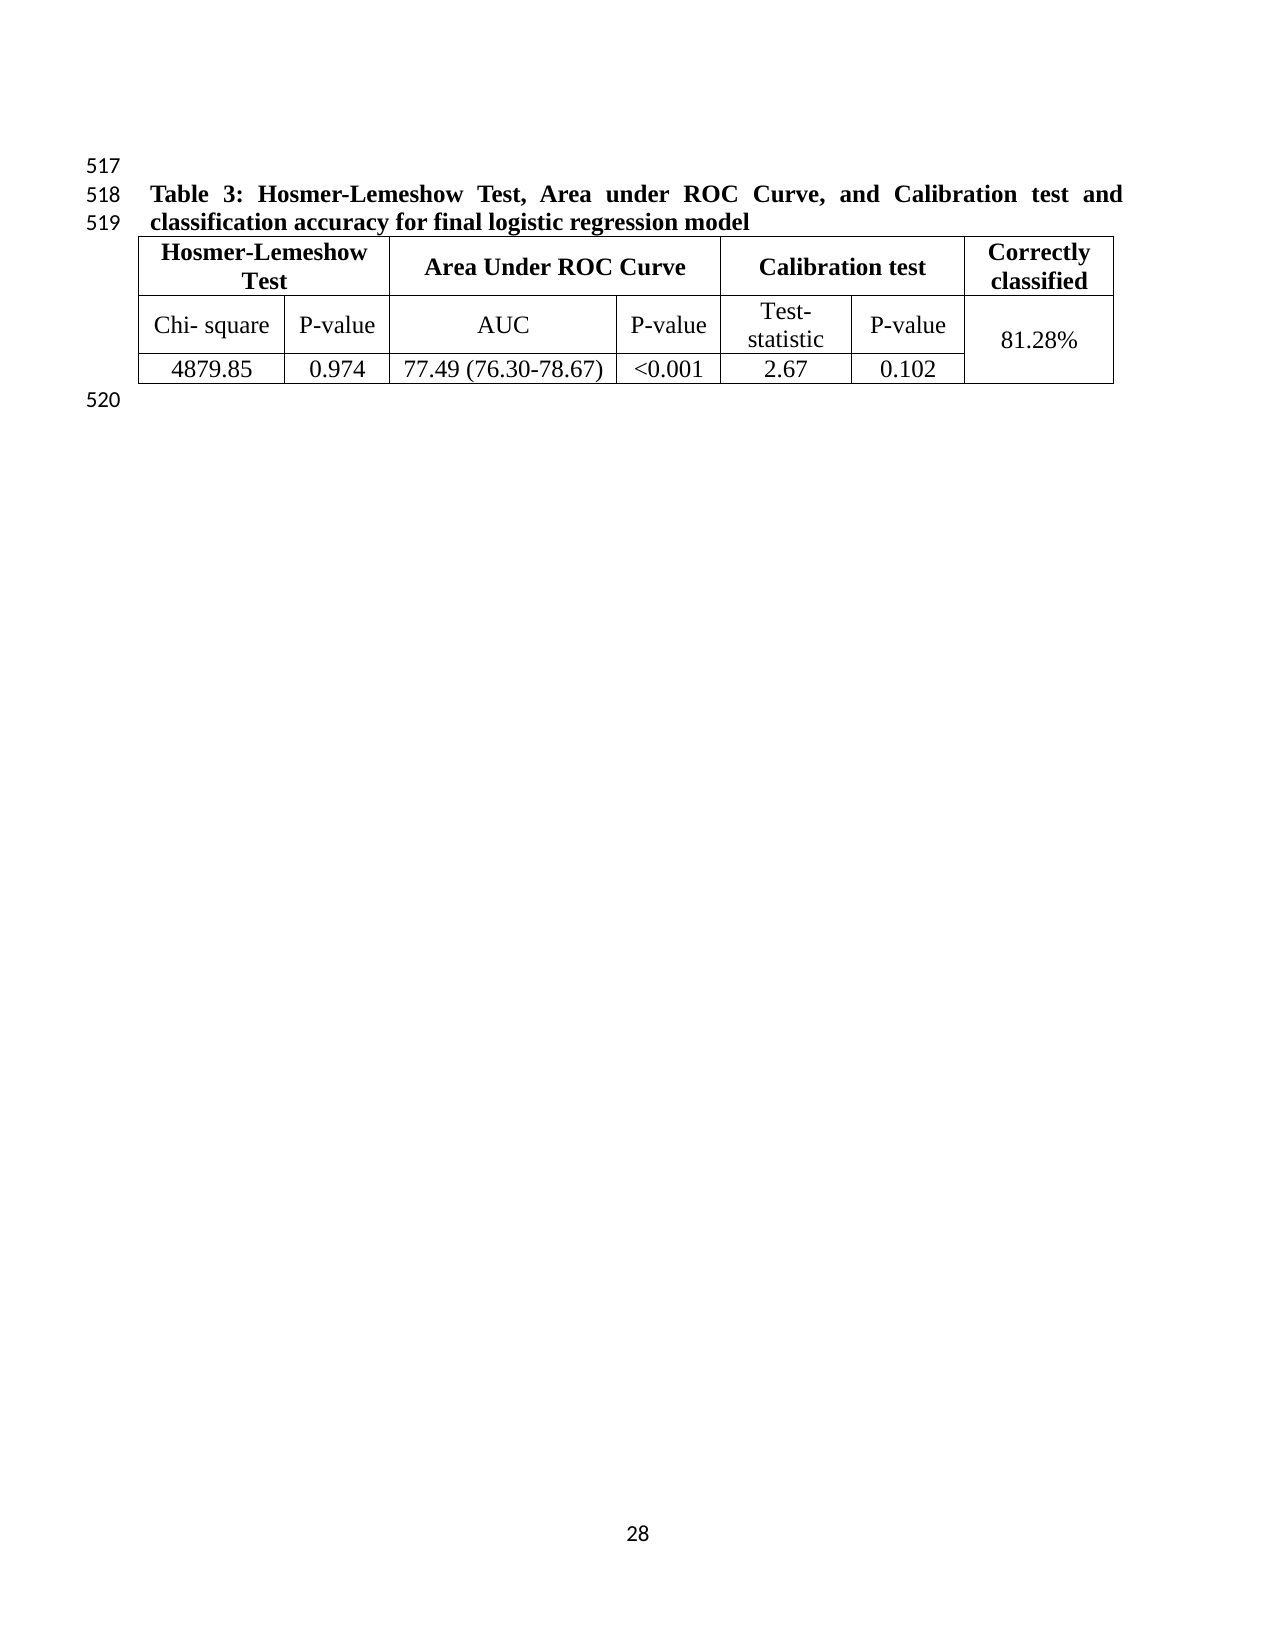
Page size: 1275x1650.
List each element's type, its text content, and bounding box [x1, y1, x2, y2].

table_cell P-value [852, 296, 964, 353]
table_cell <0.001 [617, 354, 720, 383]
table_cell AUC [390, 296, 616, 353]
table_cell 81.28% [965, 296, 1113, 383]
table_header Hosmer-Lemeshow Test [139, 237, 389, 295]
table_cell P-value [617, 296, 720, 353]
table_cell 77.49 (76.30-78.67) [390, 354, 616, 383]
table_header Area Under ROC Curve [390, 237, 720, 295]
table_cell Test-statistic [721, 296, 851, 353]
table_header Correctly classified [965, 237, 1113, 295]
table_cell Chi- square [139, 296, 284, 353]
table_cell 2.67 [721, 354, 851, 383]
table_cell P-value [285, 296, 389, 353]
text Table 3: Hosmer-Lemeshow Test, Area under ROC Curve, and Calibration test and classification accuracy for final logistic regression model [150, 179, 1125, 236]
table_cell 0.974 [285, 354, 389, 383]
table_cell 4879.85 [139, 354, 284, 383]
table_cell 0.102 [852, 354, 964, 383]
table_header Calibration test [721, 237, 964, 295]
